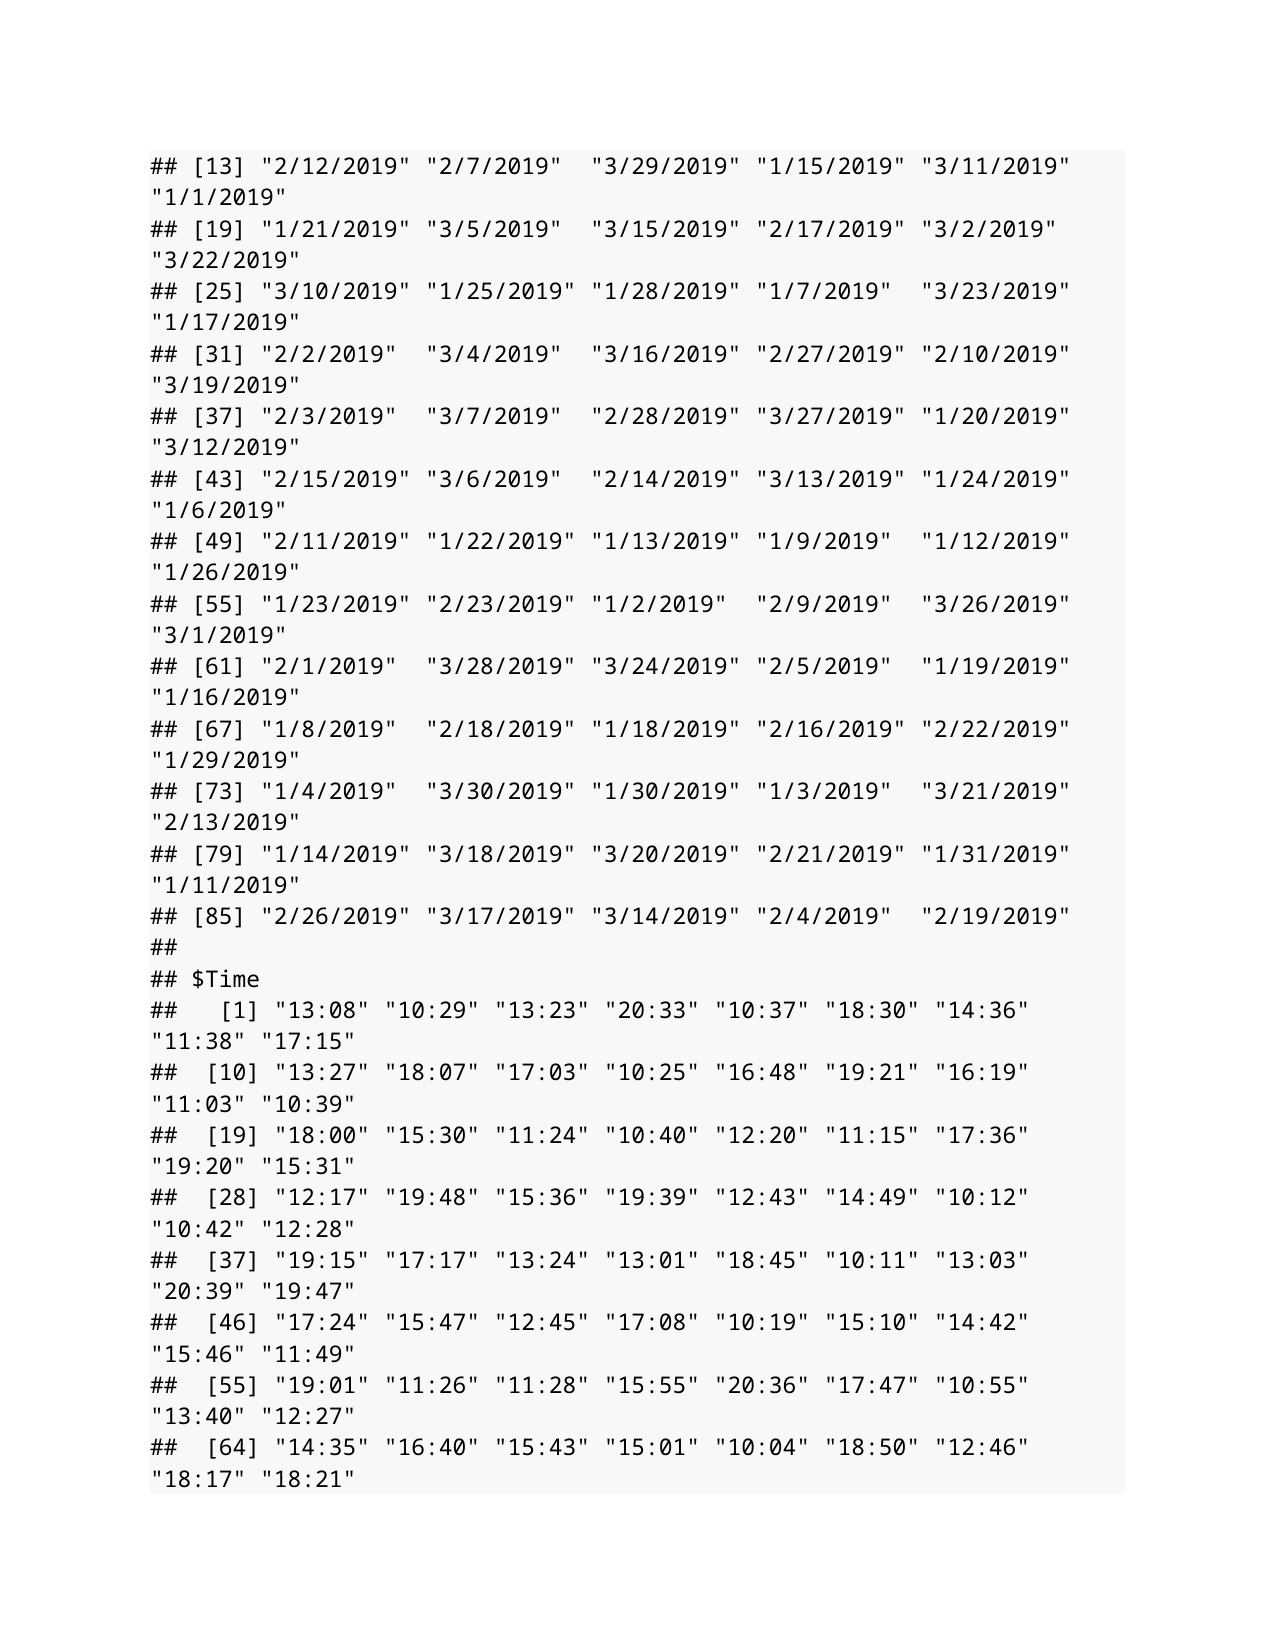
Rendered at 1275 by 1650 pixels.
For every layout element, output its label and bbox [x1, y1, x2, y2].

text [150, 150, 1125, 1494]
